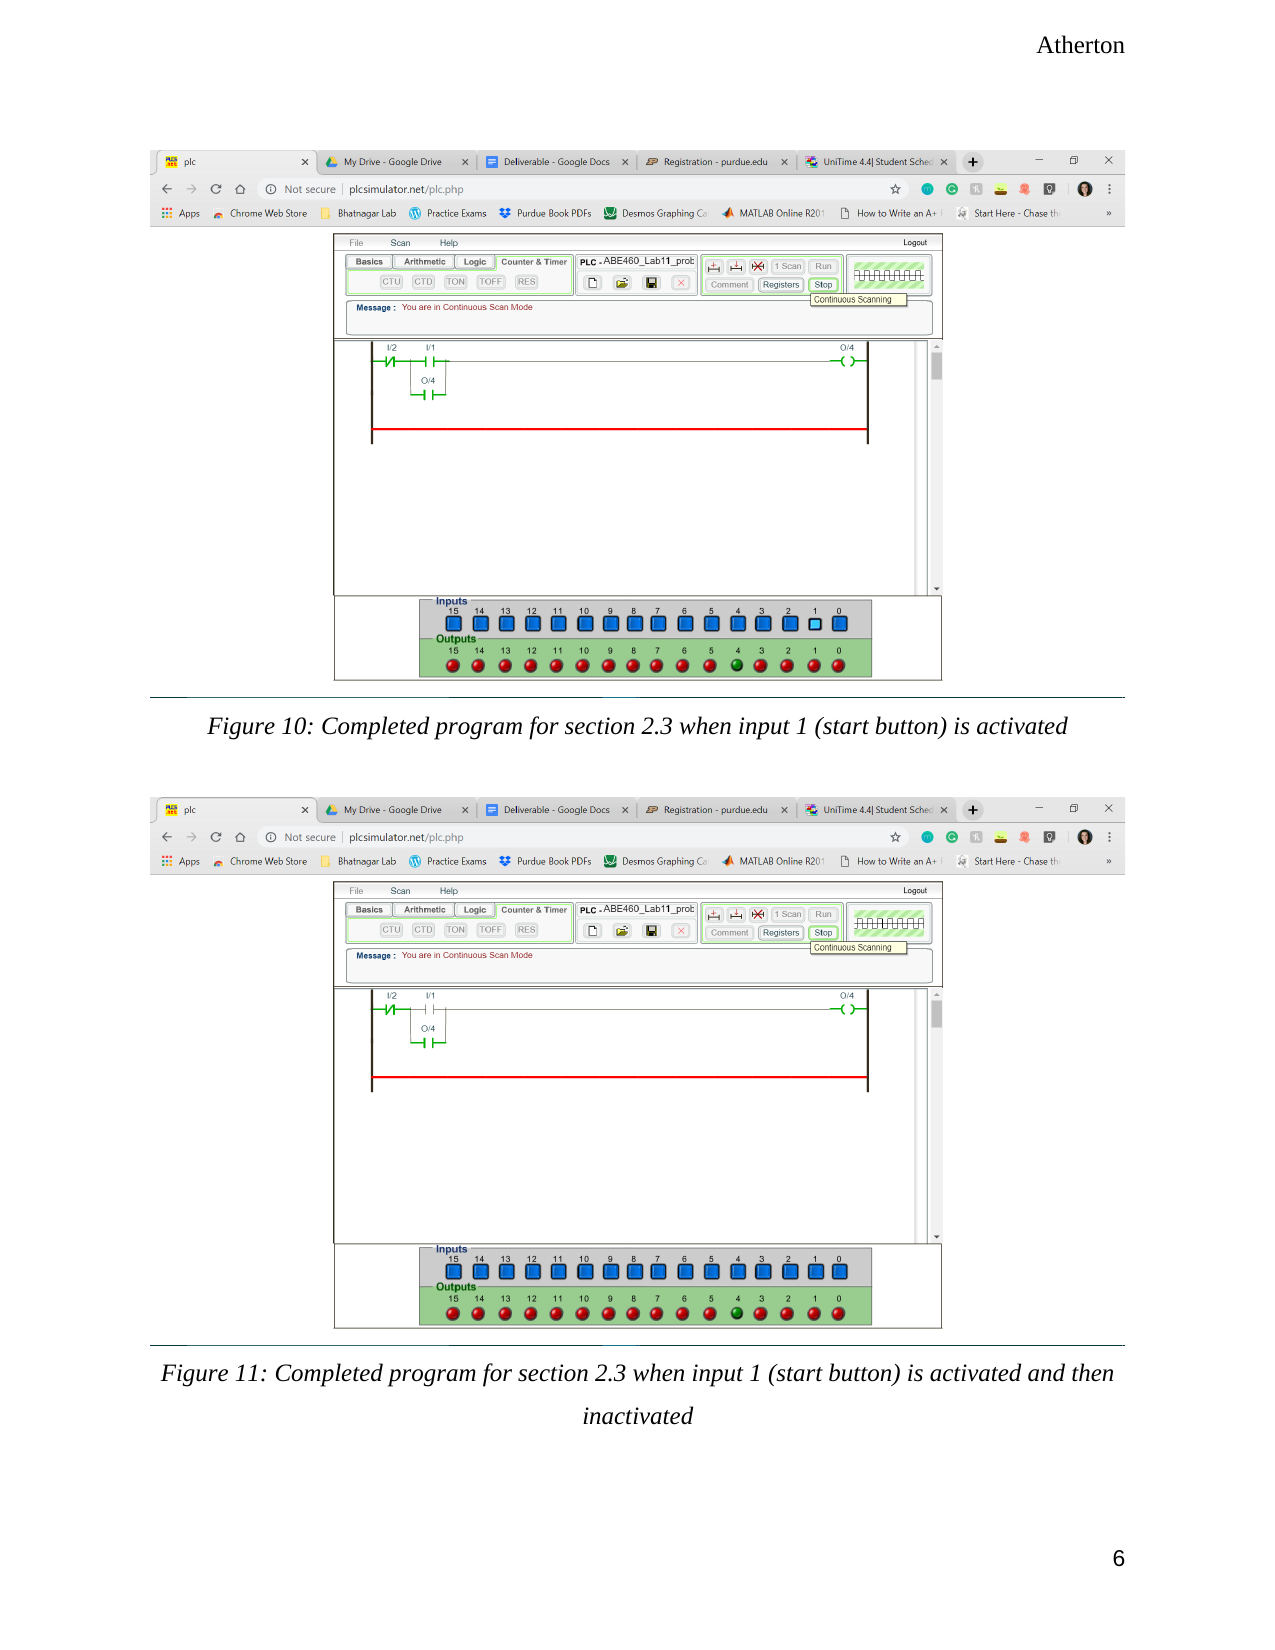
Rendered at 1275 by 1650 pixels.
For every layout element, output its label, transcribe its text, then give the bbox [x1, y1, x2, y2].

picture [150, 797, 1125, 1346]
picture [150, 150, 1125, 698]
text Figure 10: Completed program for section 2.3 when input 1 (start button) is activated [150, 711, 1125, 740]
text Figure 11: Completed program for section 2.3 when input 1 (start button) is activated and then inactivated [150, 1358, 1125, 1430]
